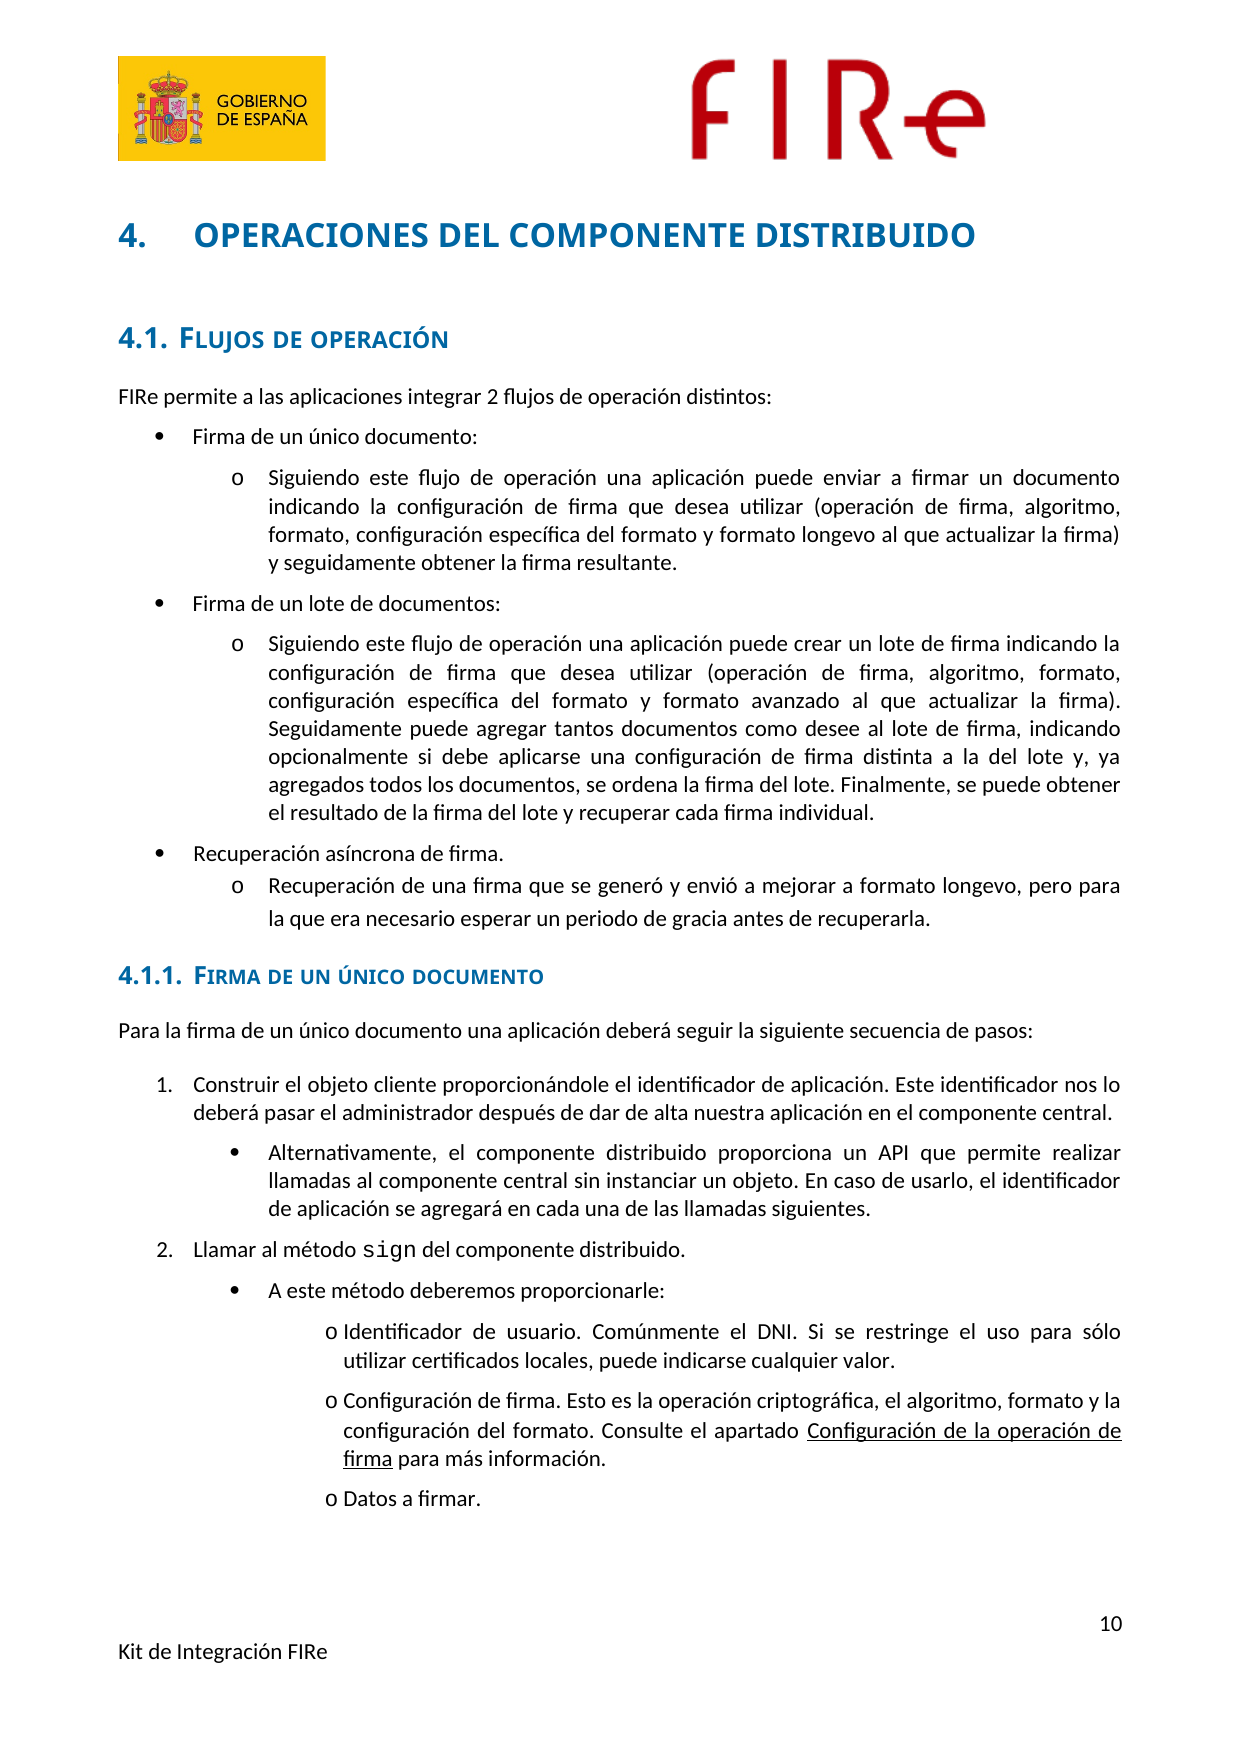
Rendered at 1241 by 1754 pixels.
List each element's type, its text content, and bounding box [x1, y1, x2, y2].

list Configuración de firma. Esto es la operación criptográfica, el algoritmo, formato y la configuración del formato. Consulte el apartado Configuración de la operación de firma para más información. [324, 1387, 1122, 1472]
list Alternativamente, el componente distribuido proporciona un API que permite realizar llamadas al componente central sin instanciar un objeto. En caso de usarlo, el identificador de aplicación se agregará en cada una de las llamadas siguientes. [231, 1138, 1122, 1222]
text FIRe permite a las aplicaciones integrar 2 flujos de operación distintos: [118, 382, 1122, 410]
list Firma de un lote de documentos: [155, 589, 1122, 617]
list Firma de un único documento: [155, 422, 1122, 451]
list Llamar al método sign del componente distribuido. [156, 1235, 1122, 1264]
subtitle Firma de un único documento [118, 958, 1122, 992]
list Recuperación de una firma que se generó y envió a mejorar a formato longevo, pero para la que era necesario esperar un periodo de gracia antes de recuperarla. [231, 871, 1122, 933]
picture [118, 56, 326, 161]
subtitle Flujos de operación [118, 317, 1122, 357]
list A este método deberemos proporcionarle: [231, 1276, 1122, 1304]
subtitle Operaciones del componente distribuido [118, 212, 1122, 257]
list Construir el objeto cliente proporcionándole el identificador de aplicación. Este identificador nos lo deberá pasar el administrador después de dar de alta nuestra aplicación en el componente central. [156, 1070, 1122, 1126]
list Identificador de usuario. Comúnmente el DNI. Si se restringe el uso para sólo utilizar certificados locales, puede indicarse cualquier valor. [324, 1317, 1122, 1374]
picture [690, 56, 990, 163]
list Siguiendo este flujo de operación una aplicación puede enviar a firmar un documento indicando la configuración de firma que desea utilizar (operación de firma, algoritmo, formato, configuración específica del formato y formato longevo al que actualizar la firma) y seguidamente obtener la firma resultante. [231, 463, 1122, 576]
list Datos a firmar. [324, 1484, 1122, 1513]
list Recuperación asíncrona de firma. [156, 839, 1122, 867]
list Siguiendo este flujo de operación una aplicación puede crear un lote de firma indicando la configuración de firma que desea utilizar (operación de firma, algoritmo, formato, configuración específica del formato y formato avanzado al que actualizar la firma). Seguidamente puede agregar tantos documentos como desee al lote de firma, indicando opcionalmente si debe aplicarse una configuración de firma distinta a la del lote y, ya agregados todos los documentos, se ordena la firma del lote. Finalmente, se puede obtener el resultado de la firma del lote y recuperar cada firma individual. [231, 629, 1122, 827]
text Para la firma de un único documento una aplicación deberá seguir la siguiente secuencia de pasos: [118, 1017, 1122, 1045]
